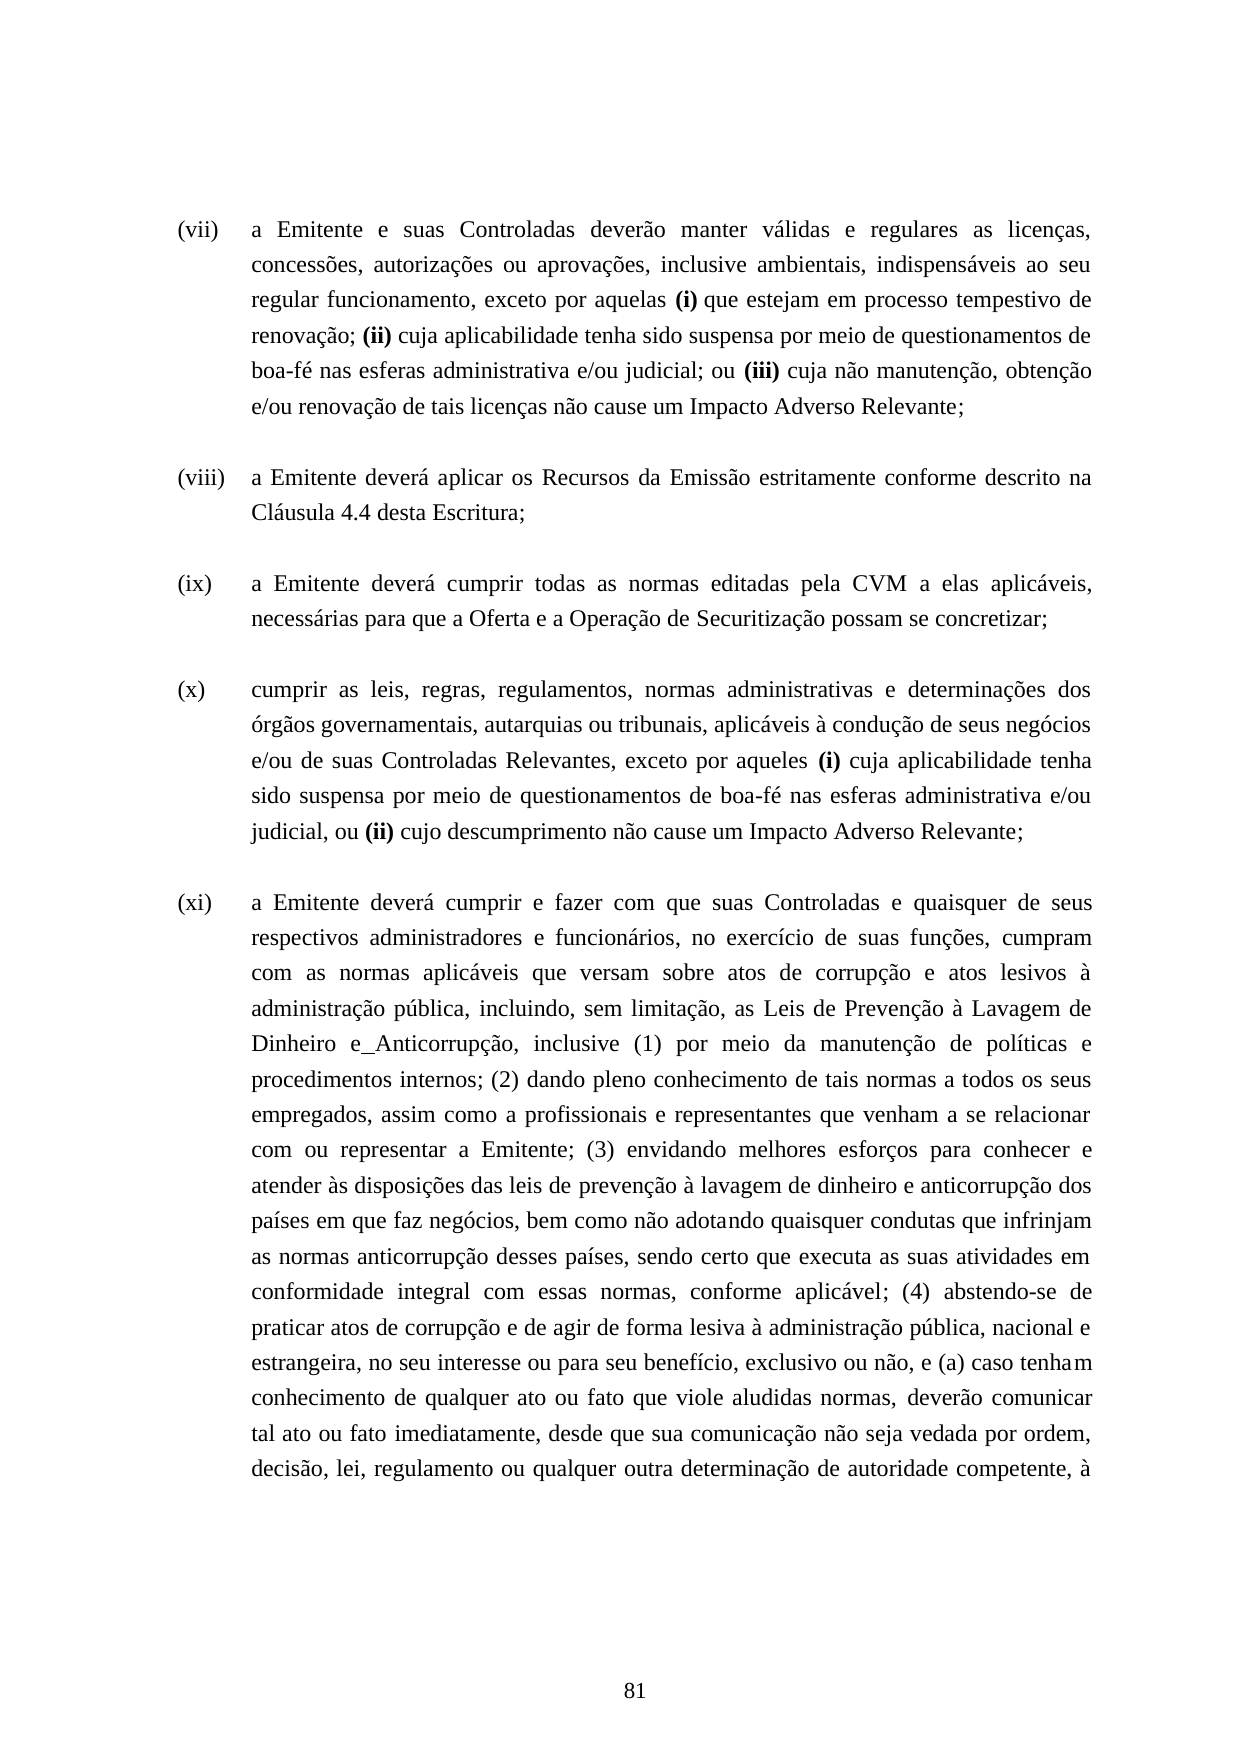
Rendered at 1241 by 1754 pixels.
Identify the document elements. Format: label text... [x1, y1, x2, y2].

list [177, 880, 1092, 1482]
list a Emitente deverá cumprir todas as normas editadas pela CVM a elas aplicáveis, necessárias para que a Oferta e a Operação de Securitização possam se concretizar; [177, 561, 1092, 632]
list a Emitente deverá aplicar os Recursos da Emissão estritamente conforme descrito na Cláusula 3.5 desta Escritura; [177, 455, 1092, 526]
list cumprir as leis, regras, regulamentos, normas administrativas e determinações dos órgãos governamentais, autarquias ou tribunais, aplicáveis à condução de seus negócios e/ou de suas Controladas Relevantes, exceto por aqueles (i) cuja aplicabilidade tenha sido suspensa por meio de questionamentos de boa-fé nas esferas administrativa e/ou judicial, ou (ii) cujo descumprimento não cause um Impacto Adverso Relevante; [177, 667, 1092, 844]
list a Emitente e suas Controladas deverão manter válidas e regulares as licenças, concessões, autorizações ou aprovações, inclusive ambientais, indispensáveis ao seu regular funcionamento, exceto por aquelas (i) que estejam em processo tempestivo de renovação; (ii) cuja aplicabilidade tenha sido suspensa por meio de questionamentos de boa-fé nas esferas administrativa e/ou judicial; ou (iii) cuja não manutenção, obtenção e/ou renovação de tais licenças não cause um Impacto Adverso Relevante; [177, 207, 1092, 419]
